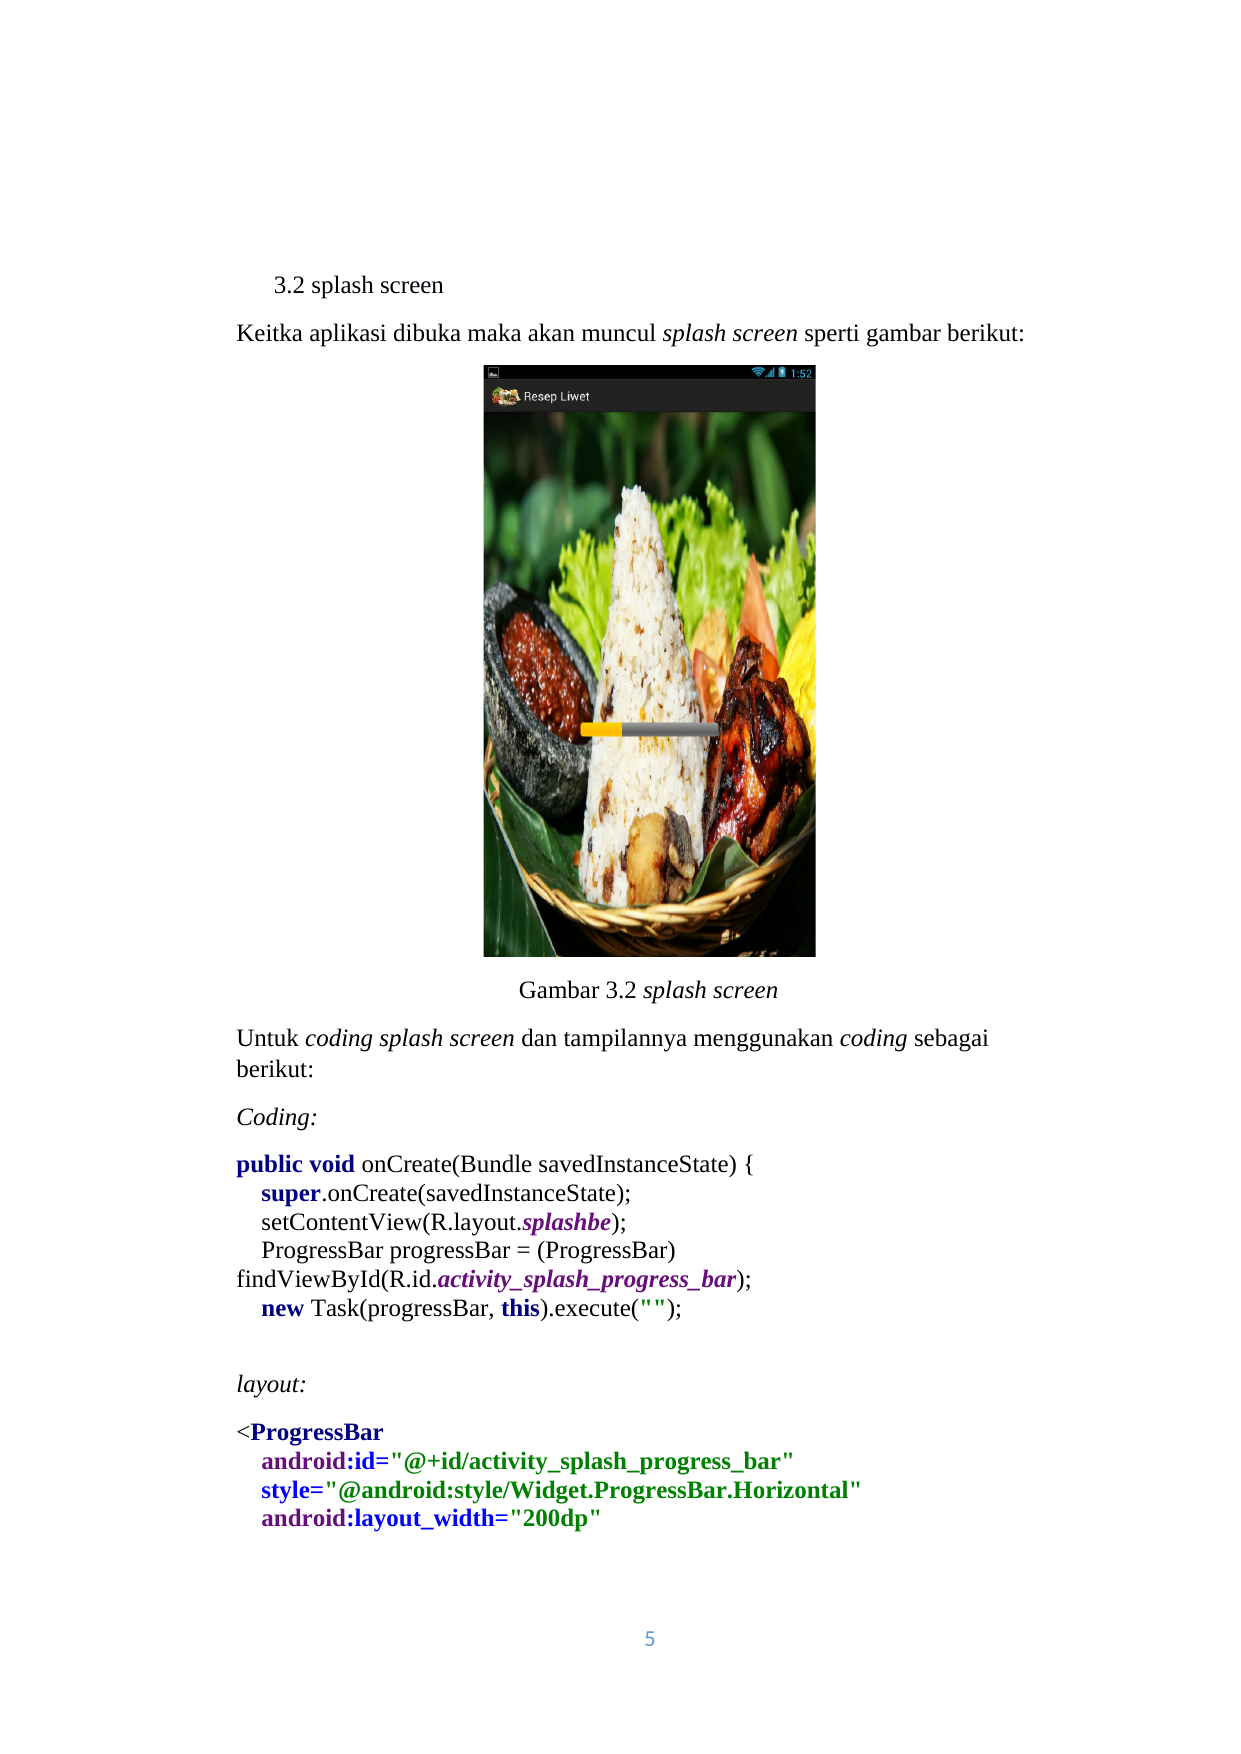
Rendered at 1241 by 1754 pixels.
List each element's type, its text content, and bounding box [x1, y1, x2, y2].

picture [483, 365, 816, 957]
text Gambar 3.2 splash screen [236, 975, 1063, 1004]
text Untuk coding splash screen dan tampilannya menggunakan coding sebagai berikut: [236, 1023, 1063, 1083]
text Keitka aplikasi dibuka maka akan muncul splash screen sperti gambar berikut: [236, 318, 1063, 347]
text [236, 1417, 1063, 1532]
text Coding: [236, 1102, 1063, 1130]
text 3.2 splash screen [274, 270, 1063, 299]
text public void onCreate(Bundle savedInstanceState) { super.onCreate(savedInstanceState); setContentView(R.layout.splashbe); ProgressBar progressBar = (ProgressBar) findViewById(R.id.activity_splash_progress_bar); new Task(progressBar, this).execute(""); [236, 1149, 1063, 1322]
text layout: [236, 1369, 1063, 1398]
